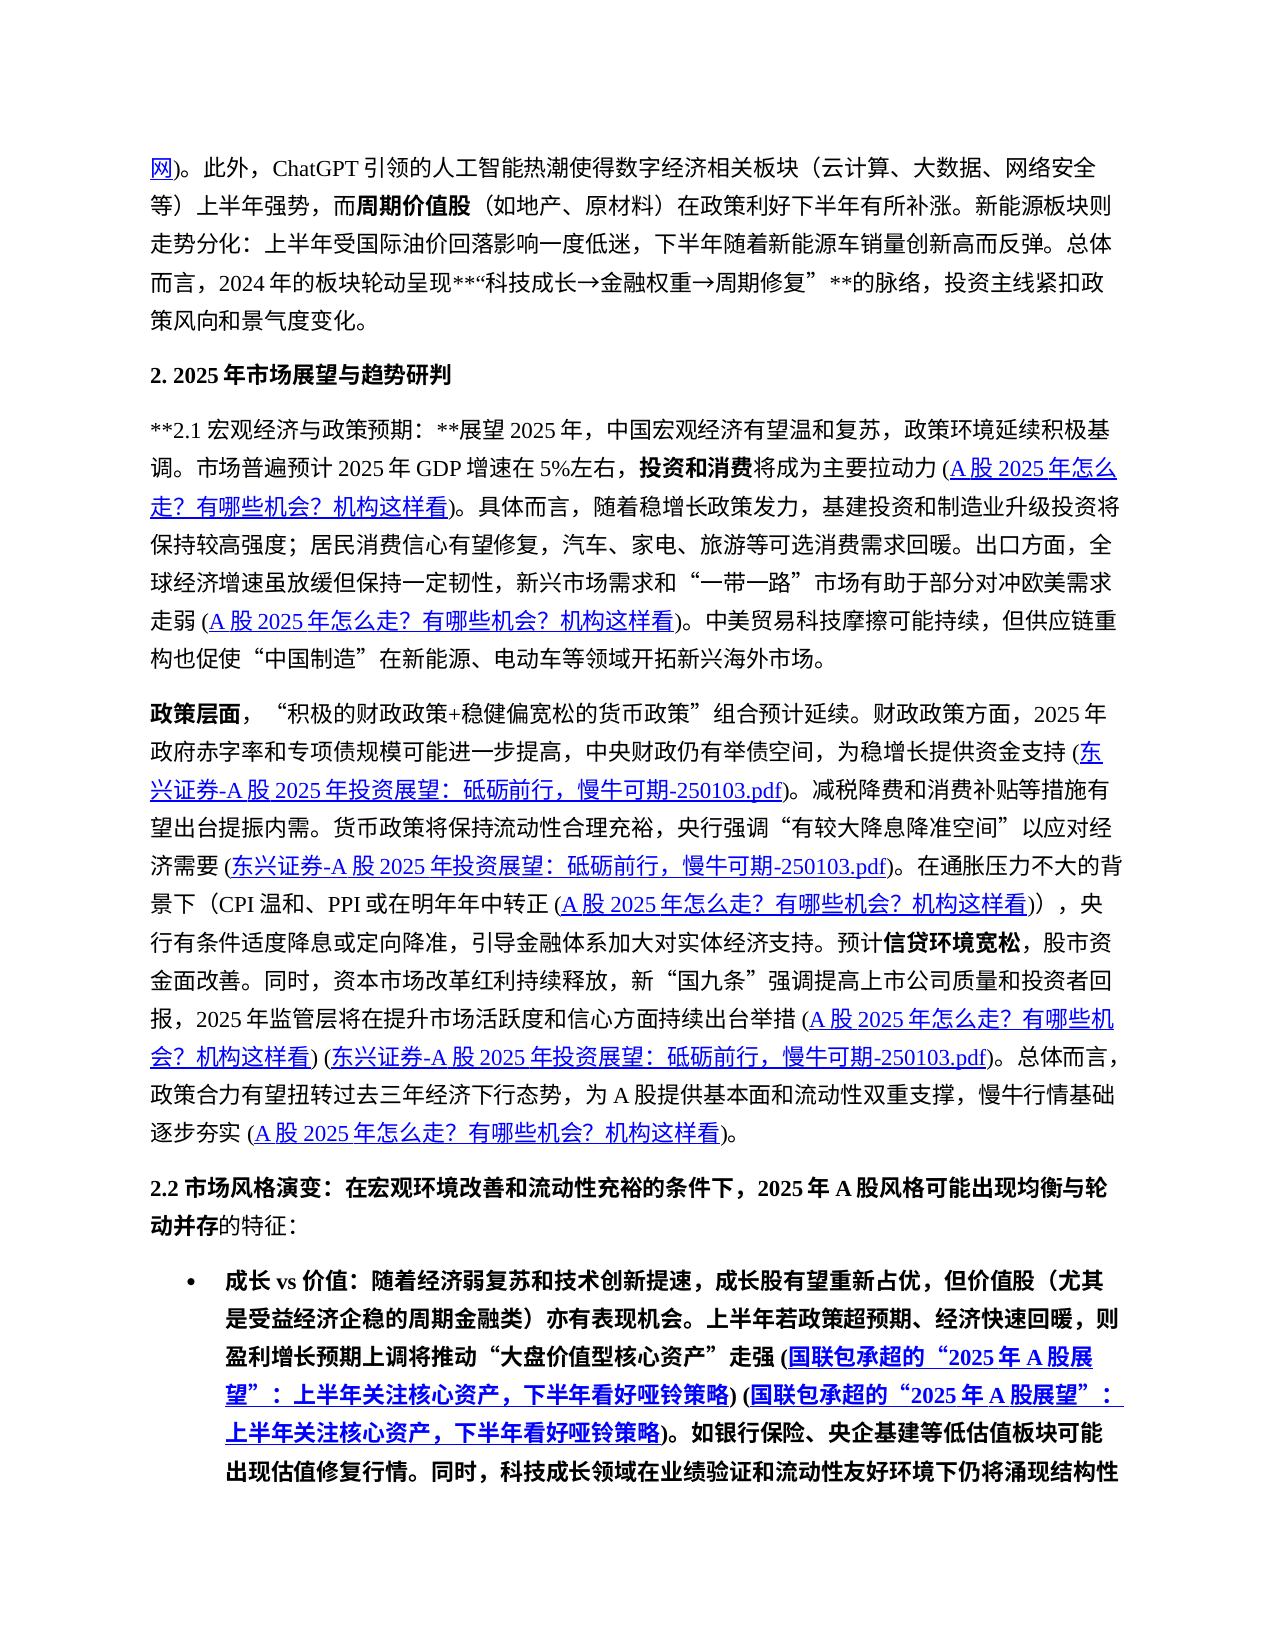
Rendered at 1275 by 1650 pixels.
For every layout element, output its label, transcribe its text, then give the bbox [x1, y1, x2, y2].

text 2.2 市场风格演变：在宏观环境改善和流动性充裕的条件下，2025年A股风格可能出现均衡与轮动并存的特征： [150, 1170, 1125, 1241]
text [150, 150, 1125, 336]
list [187, 1263, 1125, 1487]
text 政策层面，“积极的财政政策+稳健偏宽松的货币政策”组合预计延续。财政政策方面，2025年政府赤字率和专项债规模可能进一步提高，中央财政仍有举债空间，为稳增长提供资金支持 (东兴证券-A股2025年投资展望：砥砺前行，慢牛可期-250103.pdf)。减税降费和消费补贴等措施有望出台提振内需。货币政策将保持流动性合理充裕，央行强调“有较大降息降准空间”以应对经济需要 (东兴证券-A股2025年投资展望：砥砺前行，慢牛可期-250103.pdf)。在通胀压力不大的背景下（CPI温和、PPI或在明年年中转正 (A股2025年怎么走？有哪些机会？机构这样看)），央行有条件适度降息或定向降准，引导金融体系加大对实体经济支持。预计信贷环境宽松，股市资金面改善。同时，资本市场改革红利持续释放，新“国九条”强调提高上市公司质量和投资者回报，2025年监管层将在提升市场活跃度和信心方面持续出台举措 (A股2025年怎么走？有哪些机会？机构这样看) (东兴证券-A股2025年投资展望：砥砺前行，慢牛可期-250103.pdf)。总体而言，政策合力有望扭转过去三年经济下行态势，为A股提供基本面和流动性双重支撑，慢牛行情基础逐步夯实 (A股2025年怎么走？有哪些机会？机构这样看)。 [150, 696, 1125, 1148]
text **2.1 宏观经济与政策预期：**展望2025年，中国宏观经济有望温和复苏，政策环境延续积极基调。市场普遍预计2025年GDP增速在5%左右，投资和消费将成为主要拉动力 (A股2025年怎么走？有哪些机会？机构这样看)。具体而言，随着稳增长政策发力，基建投资和制造业升级投资将保持较高强度；居民消费信心有望修复，汽车、家电、旅游等可选消费需求回暖。出口方面，全球经济增速虽放缓但保持一定韧性，新兴市场需求和“一带一路”市场有助于部分对冲欧美需求走弱 (A股2025年怎么走？有哪些机会？机构这样看)。中美贸易科技摩擦可能持续，但供应链重构也促使“中国制造”在新能源、电动车等领域开拓新兴海外市场。 [150, 412, 1125, 674]
text 2. 2025年市场展望与趋势研判 [150, 357, 1125, 391]
